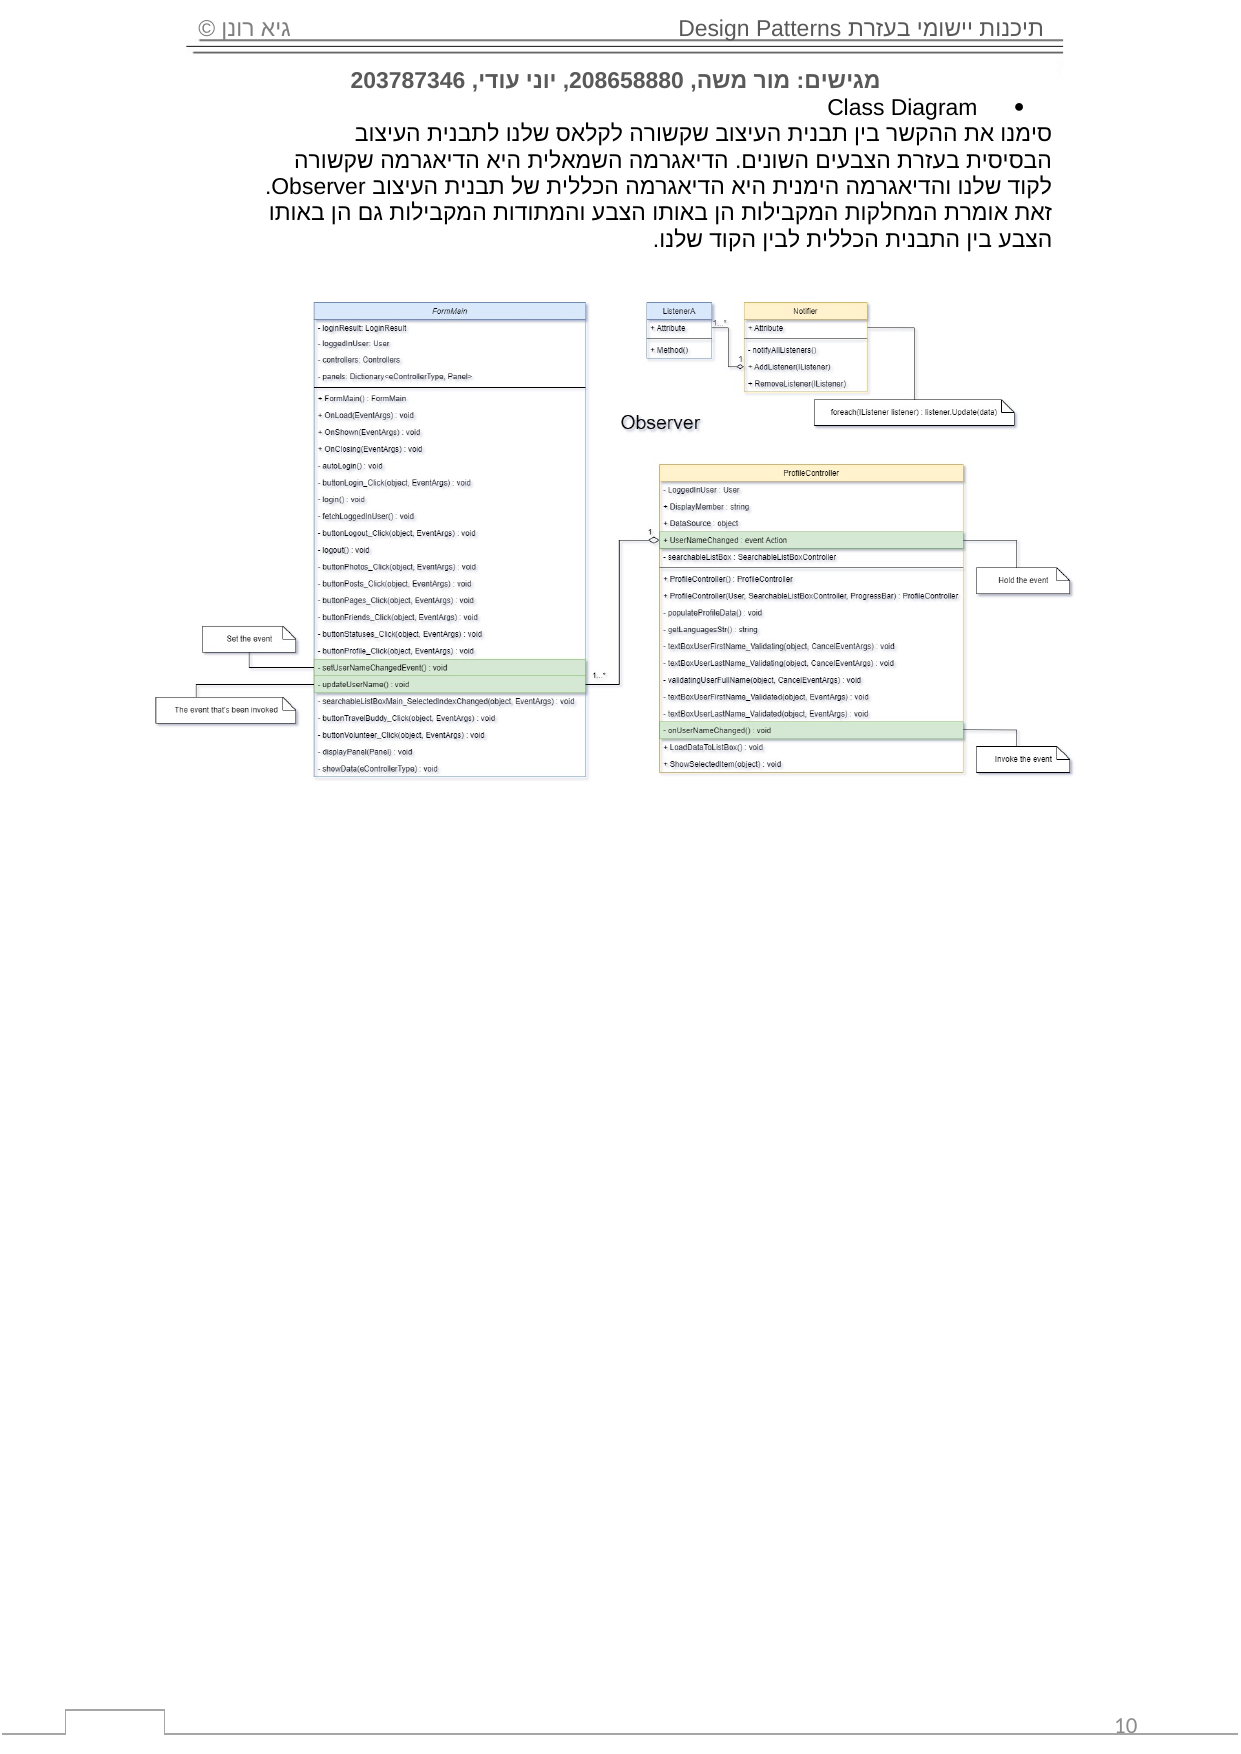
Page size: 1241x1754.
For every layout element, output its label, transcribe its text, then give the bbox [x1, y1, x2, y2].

text זאת אומרת המחלקות המקבילות הן באותו הצבע והמתודות המקבילות גם הן באותו הצבע בין התבנית הכללית לבין הקוד שלנו. [262, 199, 1053, 252]
list Class Diagram [187, 94, 1015, 120]
text סימנו את ההקשר בין תבנית העיצוב שקשורה לקלאס שלנו לתבנית העיצוב הבסיסית בעזרת הצבעים השונים. הדיאגרמה השמאלית היא הדיאגרמה שקשורה לקוד שלנו והדיאגרמה הימנית היא הדיאגרמה הכללית של תבנית העיצוב Observer. [262, 120, 1053, 199]
picture [186, 0, 1064, 104]
picture [155, 302, 1077, 786]
